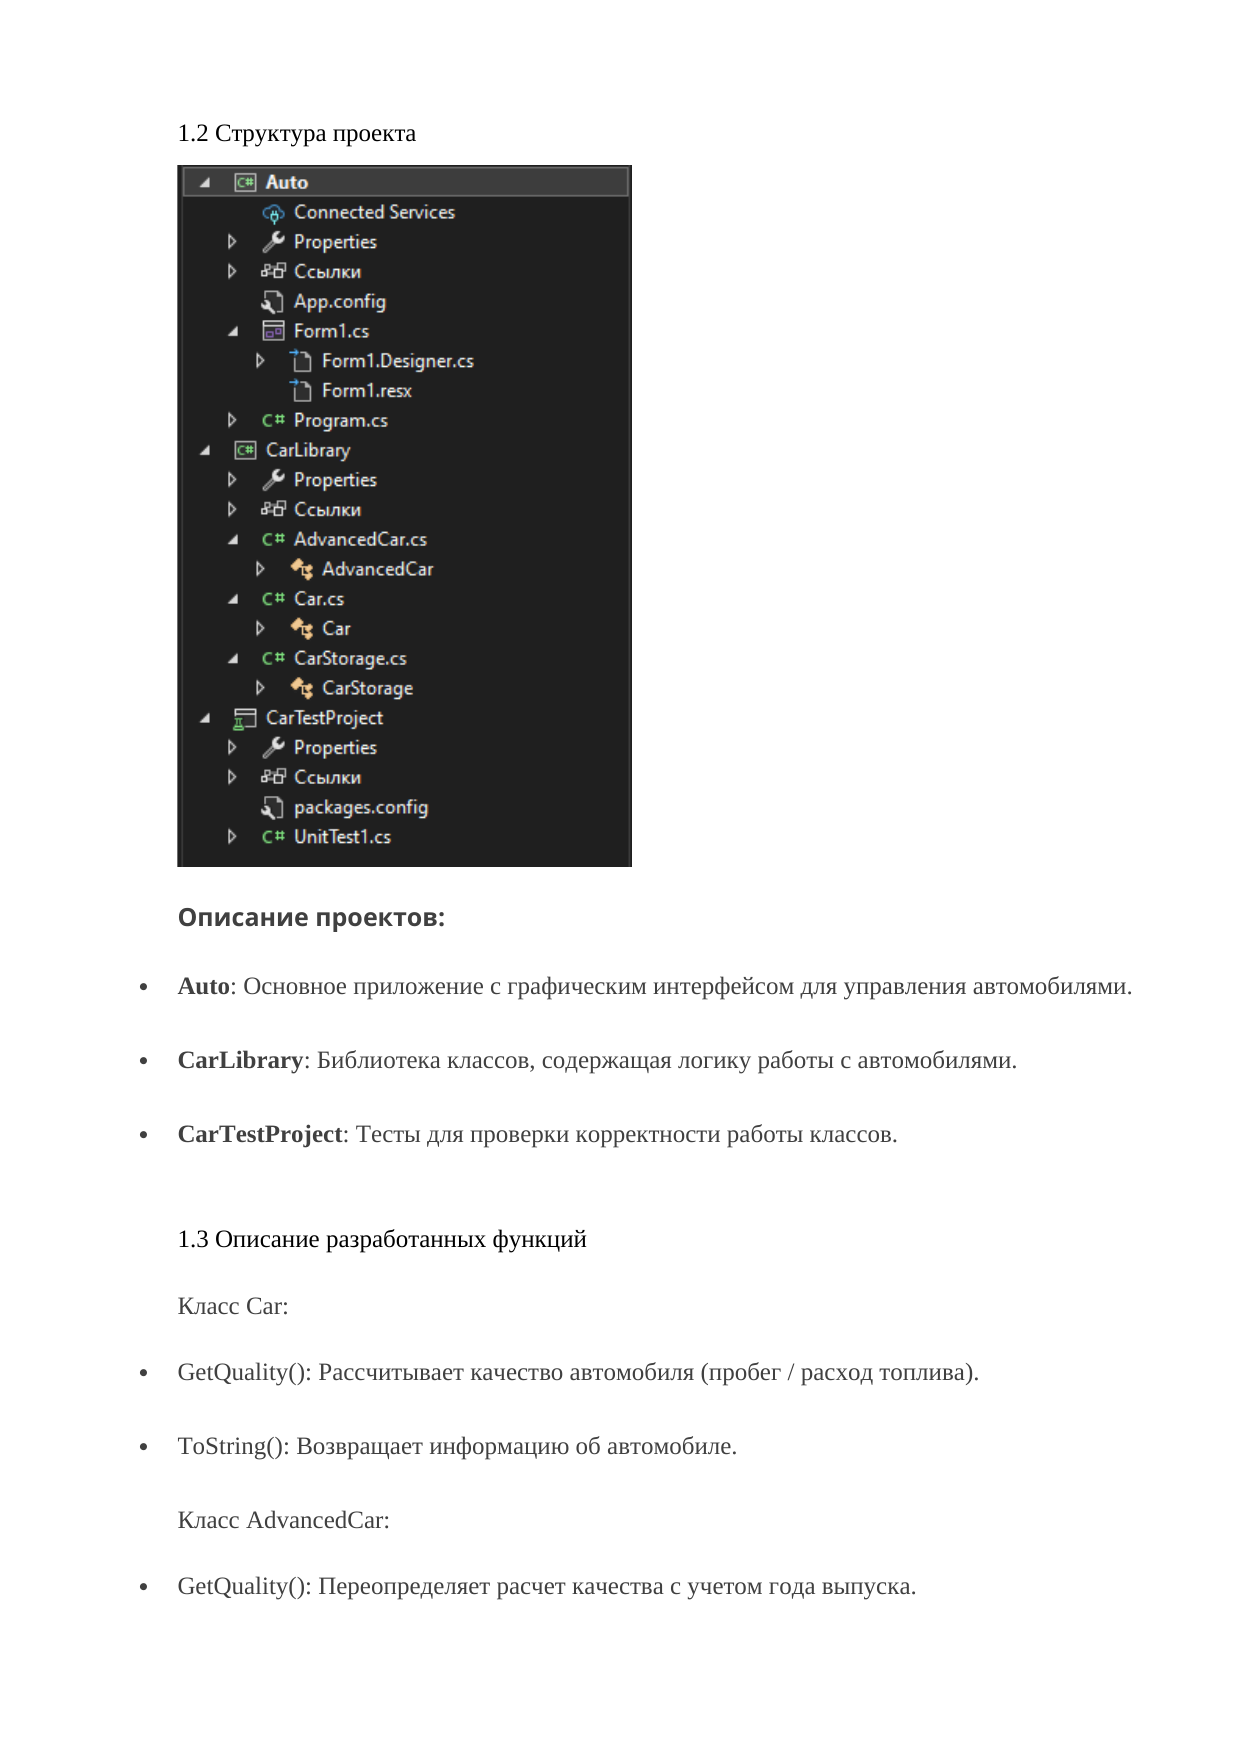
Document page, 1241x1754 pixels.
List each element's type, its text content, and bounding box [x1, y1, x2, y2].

list Auto: Основное приложение с графическим интерфейсом для управления автомобилями. [140, 956, 1152, 1000]
list CarTestProject: Тесты для проверки корректности работы классов. [140, 1103, 1152, 1148]
picture [177, 165, 632, 867]
list CarLibrary: Библиотека классов, содержащая логику работы с автомобилями. [140, 1029, 1152, 1074]
text Класс Car: [177, 1275, 1152, 1320]
list GetQuality(): Рассчитывает качество автомобиля (пробег / расход топлива). [140, 1342, 1152, 1386]
text Описание проектов: [177, 889, 1152, 934]
list ToString(): Возвращает информацию об автомобиле. [140, 1415, 1152, 1460]
text Класс AdvancedCar: [177, 1489, 1152, 1534]
text 1.3 Описание разработанных функций [177, 1224, 1152, 1253]
text 1.2 Структура проекта [177, 118, 1152, 147]
list GetQuality(): Переопределяет расчет качества с учетом года выпуска. [140, 1555, 1152, 1600]
